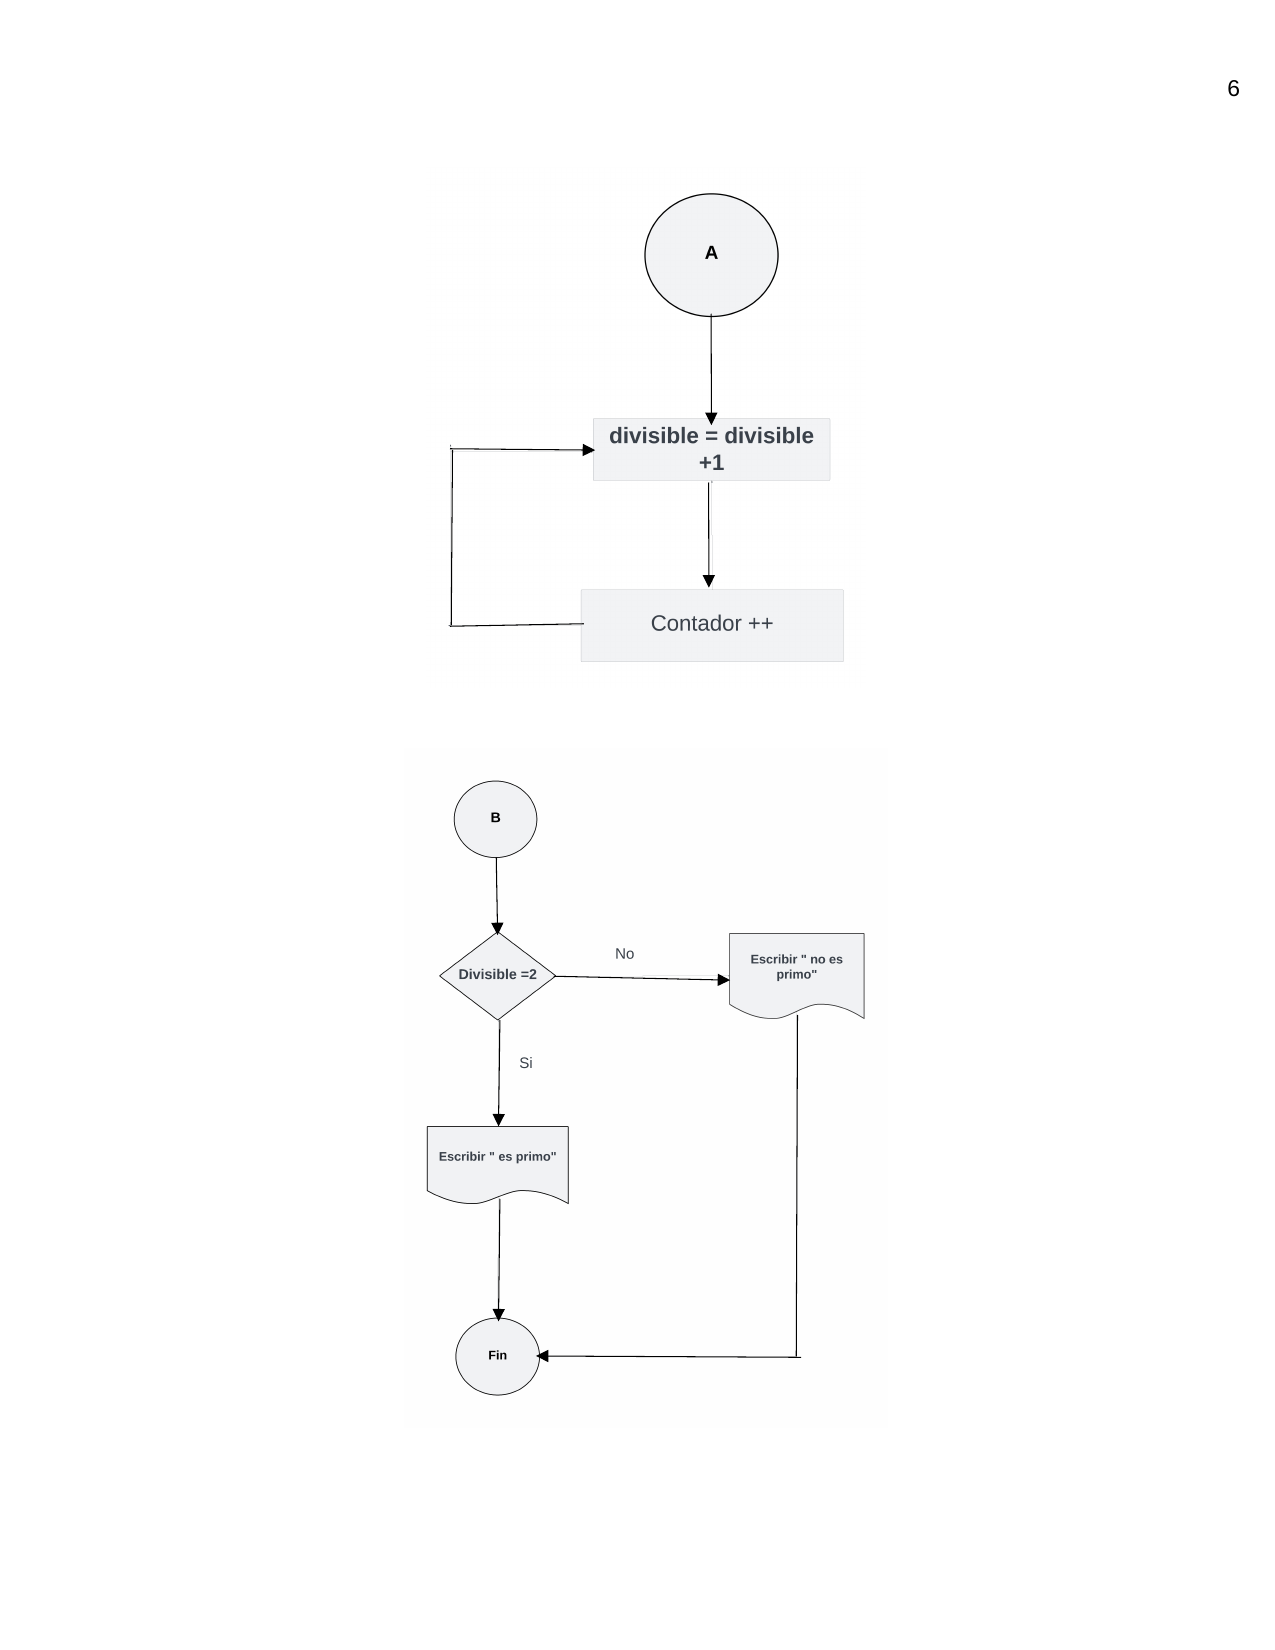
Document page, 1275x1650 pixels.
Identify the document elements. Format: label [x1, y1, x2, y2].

picture [403, 748, 888, 1428]
picture [425, 167, 866, 688]
